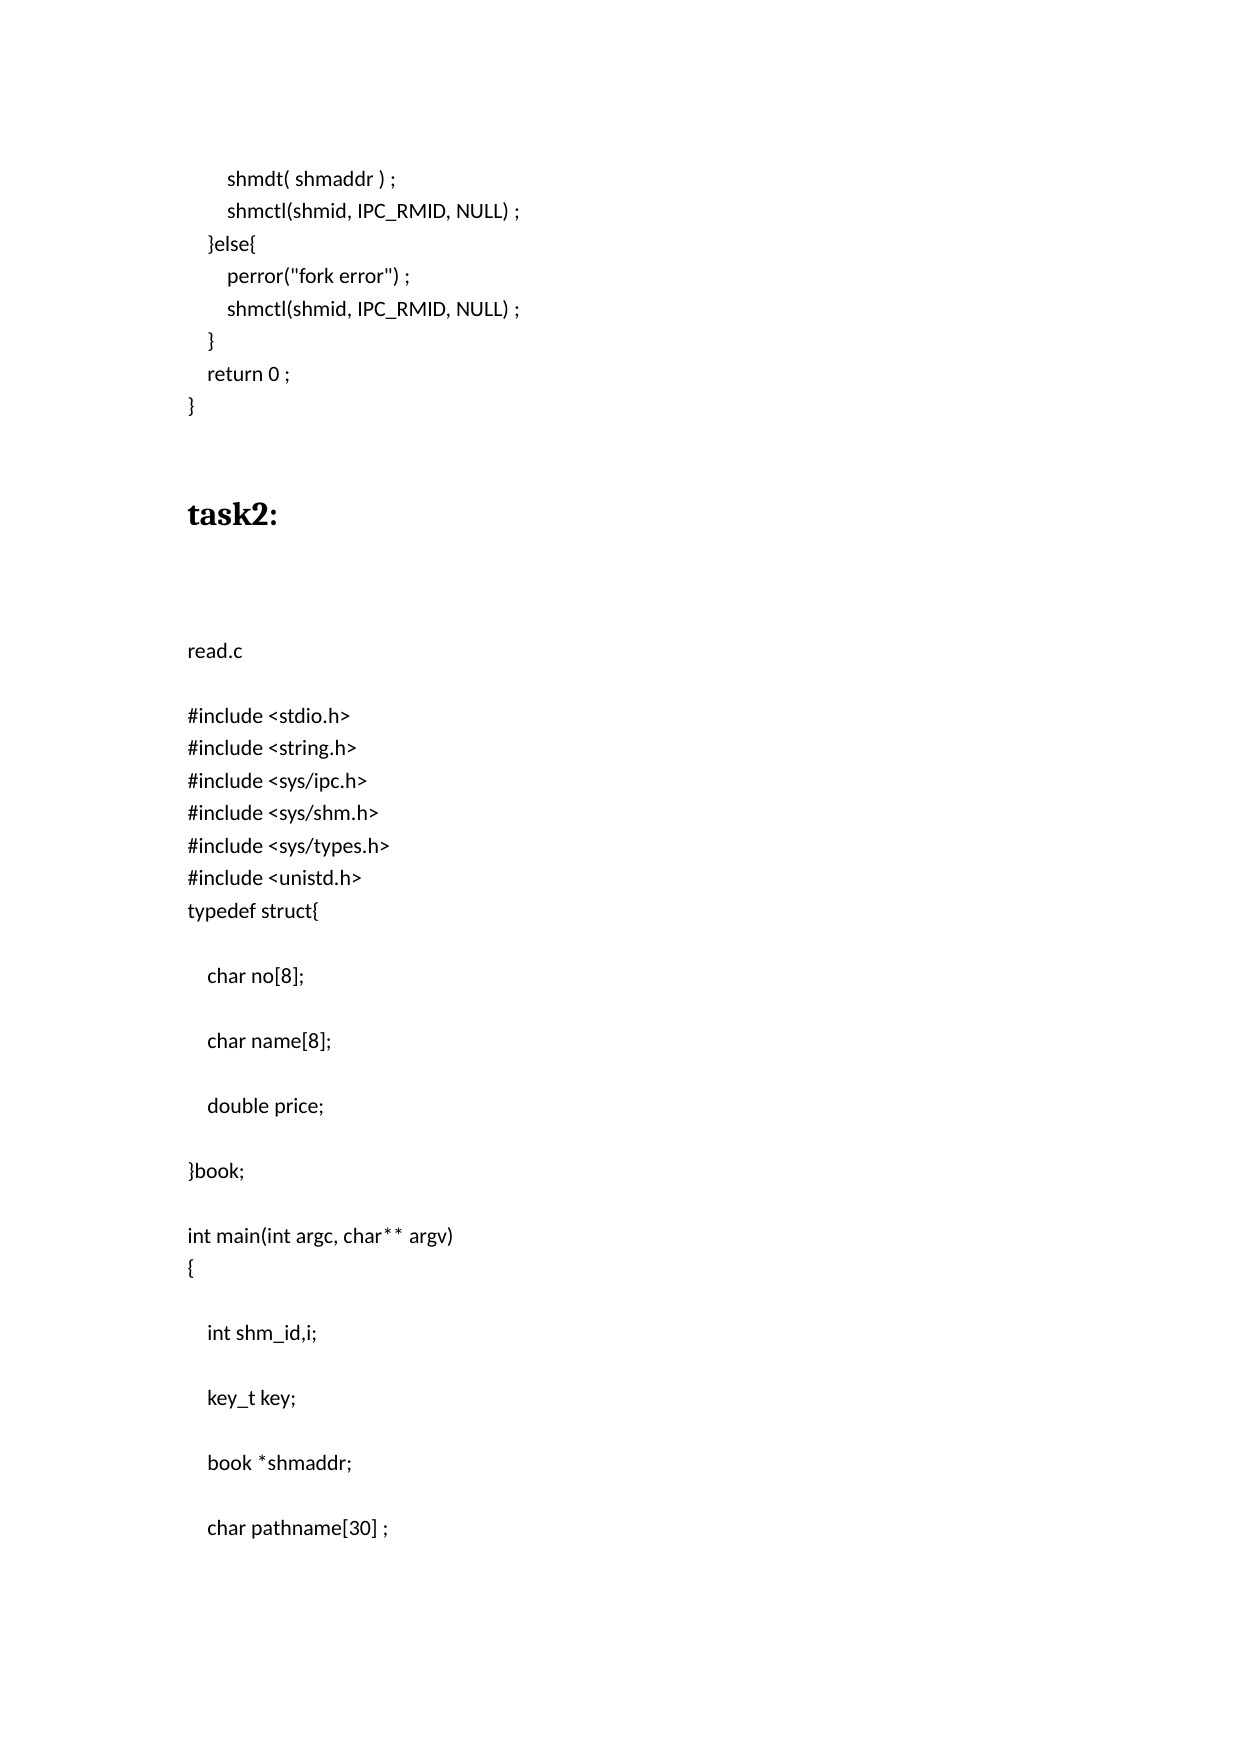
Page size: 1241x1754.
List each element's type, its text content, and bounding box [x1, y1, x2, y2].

text char name[8]; [187, 1024, 1053, 1057]
text #include <stdio.h> [187, 699, 1053, 732]
text #include <sys/ipc.h> [187, 764, 1053, 797]
text shmctl(shmid, IPC_RMID, NULL) ; [187, 292, 1053, 324]
text } [187, 324, 1053, 357]
text } [187, 389, 1053, 422]
text #include <sys/shm.h> [187, 797, 1053, 829]
text #include <sys/types.h> [187, 829, 1053, 862]
text perror("fork error") ; [187, 259, 1053, 292]
text typedef struct{ [187, 894, 1053, 927]
text return 0 ; [187, 357, 1053, 389]
text #include <unistd.h> [187, 862, 1053, 894]
text char pathname[30] ; [187, 1512, 1053, 1544]
text int shm_id,i; [187, 1317, 1053, 1349]
text key_t key; [187, 1382, 1053, 1414]
subtitle task2: [187, 482, 1053, 547]
text book *shmaddr; [187, 1447, 1053, 1479]
text }book; [187, 1154, 1053, 1187]
text }else{ [187, 227, 1053, 259]
text shmdt( shmaddr ) ; [187, 162, 1053, 194]
text int main(int argc, char** argv) [187, 1219, 1053, 1252]
text double price; [187, 1089, 1053, 1122]
text char no[8]; [187, 959, 1053, 992]
text shmctl(shmid, IPC_RMID, NULL) ; [187, 194, 1053, 227]
text #include <string.h> [187, 732, 1053, 764]
text { [187, 1252, 1053, 1284]
text read.c [187, 634, 1053, 667]
